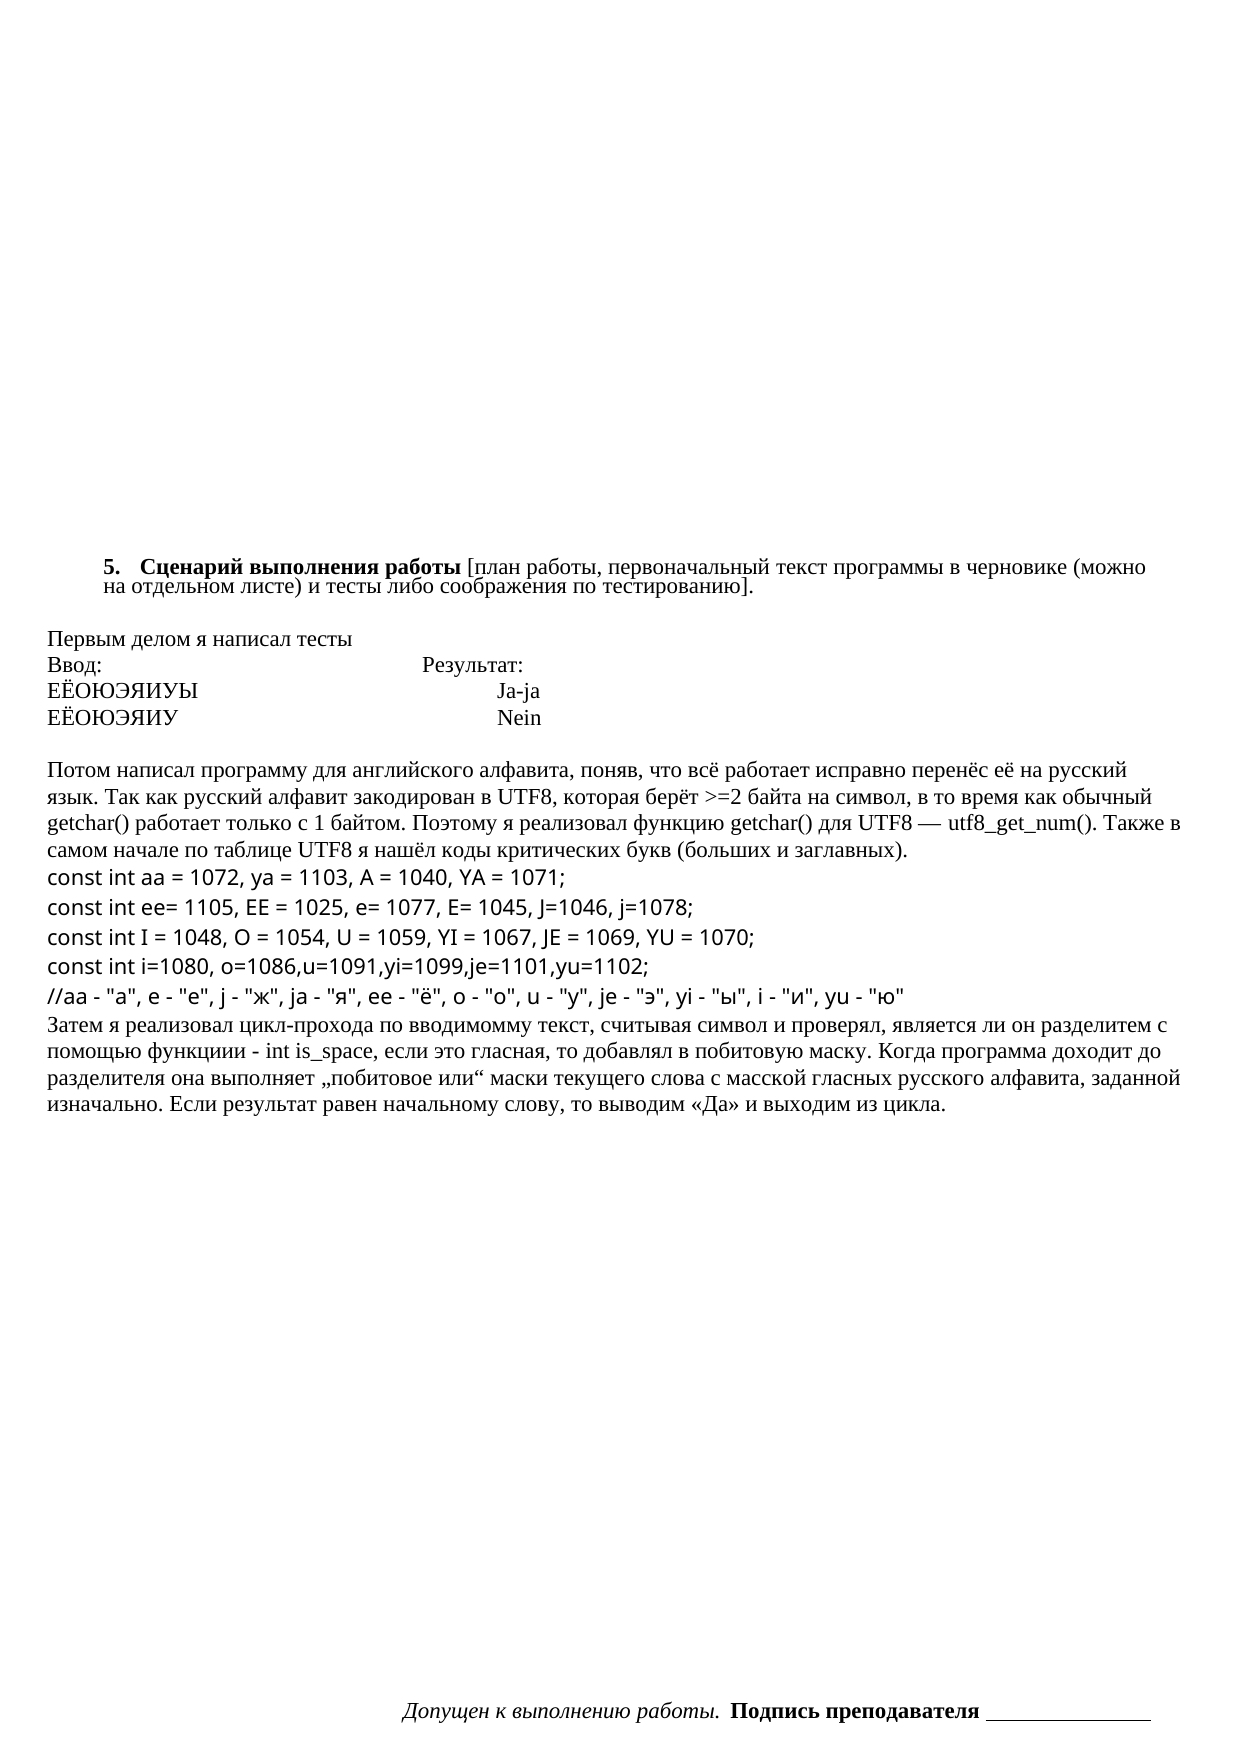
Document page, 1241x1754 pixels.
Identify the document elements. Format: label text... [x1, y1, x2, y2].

text //aa - "а", e - "е", j - "ж", ja - "я", ee - "ё", o - "о", u - "у", je - "э", yi - "ы", i - "и", yu - "ю" [47, 981, 1184, 1011]
text Допущен к выполнению работы. Подпись преподавателя [403, 1697, 1184, 1723]
text const int I = 1048, O = 1054, U = 1059, YI = 1067, JE = 1069, YU = 1070; [47, 922, 1184, 951]
text ЕЁОЮЭЯИУЫ Ja-ja [47, 677, 1184, 704]
list Сценарий выполнения работы [план работы, первоначальный текст программы в черновике (можно на отдельном листе) и тесты либо соображения по тестированию]. [103, 559, 1172, 598]
text const int aa = 1072, ya = 1103, A = 1040, YA = 1071; [47, 862, 1184, 892]
text Ввод: Результат: [47, 651, 1184, 677]
text Потом написал программу для английского алфавита, поняв, что всё работает исправно перенёс её на русский язык. Так как русский алфавит закодирован в UTF8, которая берёт >=2 байта на символ, в то время как обычный getchar() работает только с 1 байтом. Поэтому я реализовал функцию getchar() для UTF8 — utf8_get_num(). Также в самом начале по таблице UTF8 я нашёл коды критических букв (больших и заглавных). [47, 757, 1184, 862]
text ЕЁОЮЭЯИУ Nein [47, 704, 1184, 730]
text Затем я реализовал цикл-прохода по вводимомму текст, считывая символ и проверял, является ли он разделитем с помощью функциии - int is_space, если это гласная, то добавлял в побитовую маску. Когда программа доходит до разделителя она выполняет „побитовое или“ маски текущего слова с масской гласных русского алфавита, заданной изначально. Если результат равен начальному слову, то выводим «Да» и выходим из цикла. [47, 1011, 1184, 1116]
text const int ee= 1105, EE = 1025, e= 1077, E= 1045, J=1046, j=1078; [47, 892, 1184, 922]
text Первым делом я написал тесты [47, 625, 1184, 651]
text const int i=1080, o=1086,u=1091,yi=1099,je=1101,yu=1102; [47, 951, 1184, 981]
